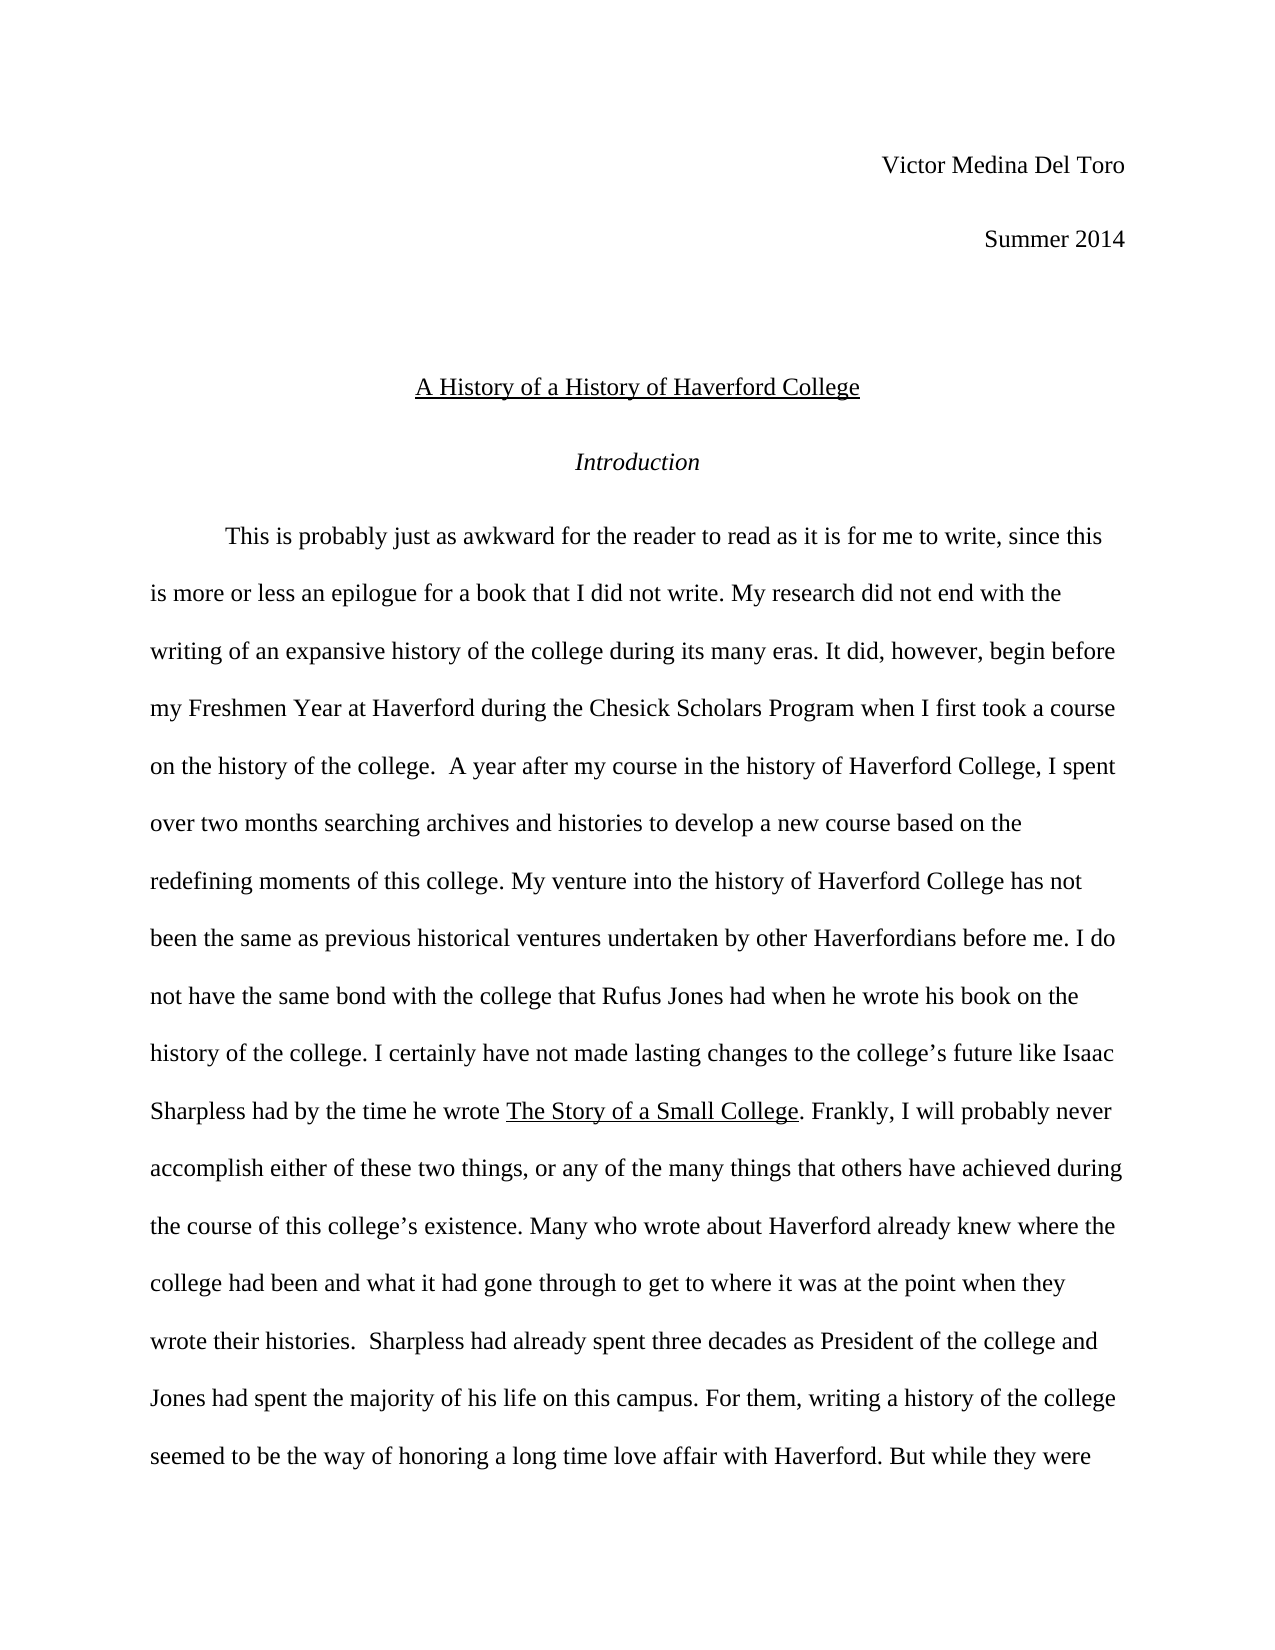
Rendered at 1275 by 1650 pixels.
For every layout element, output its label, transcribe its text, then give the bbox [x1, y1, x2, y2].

text Summer 2014 [150, 224, 1125, 253]
text Introduction [150, 447, 1125, 475]
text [150, 521, 1125, 1469]
text A History of a History of Haverford College [150, 372, 1125, 401]
text Victor Medina Del Toro [150, 150, 1125, 179]
